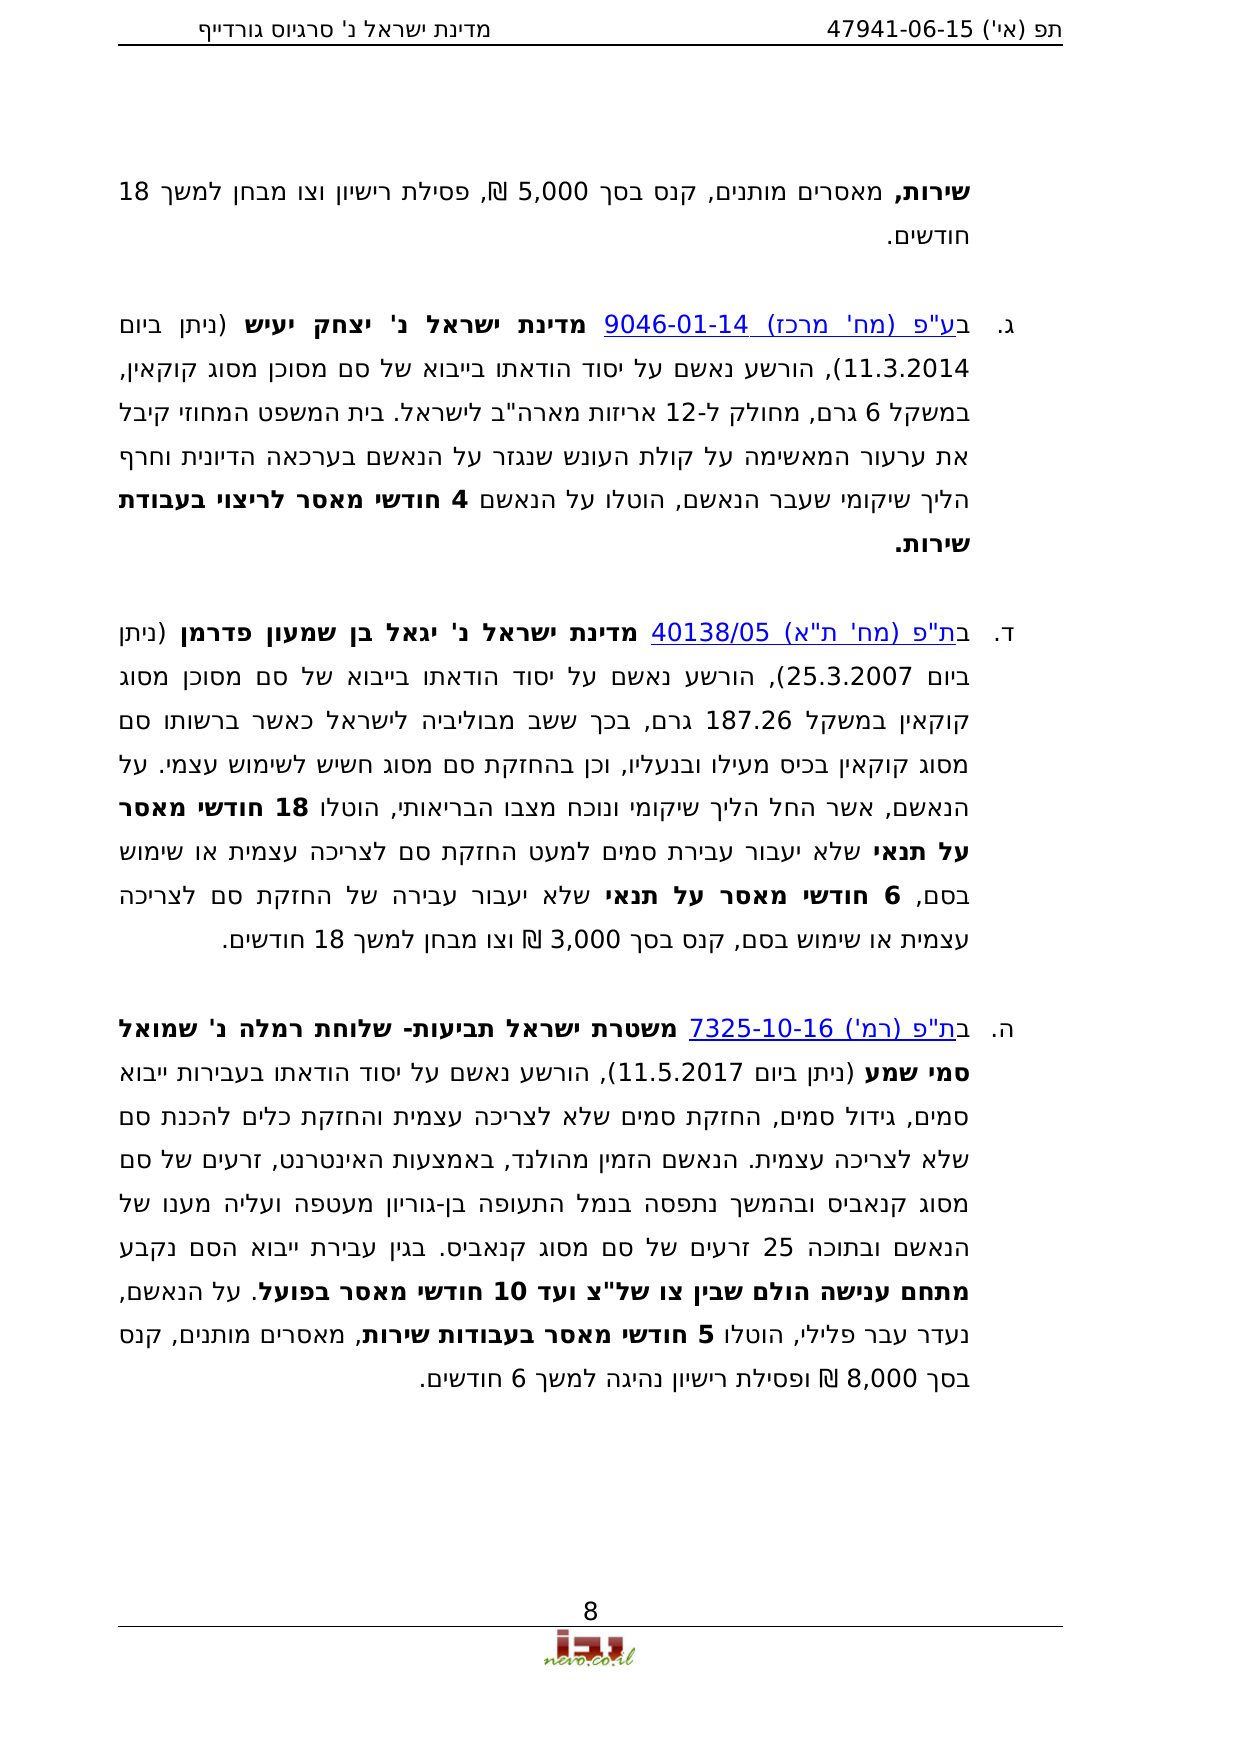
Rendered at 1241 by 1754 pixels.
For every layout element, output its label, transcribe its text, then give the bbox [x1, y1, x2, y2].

picture [544, 1629, 637, 1667]
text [118, 177, 1014, 250]
text ה. בת"פ (רמ') 7325-10-16 משטרת ישראל תביעות- שלוחת רמלה נ' שמואל סמי שמע (ניתן ביום 11.5.2017), הורשע נאשם על יסוד הודאתו בעבירות ייבוא סמים, גידול סמים, החזקת סמים שלא לצריכה עצמית והחזקת כלים להכנת סם שלא לצריכה עצמית. הנאשם הזמין מהולנד, באמצעות האינטרנט, זרעים של סם מסוג קנאביס ובהמשך נתפסה בנמל התעופה בן-גוריון מעטפה ועליה מענו של הנאשם ובתוכה 25 זרעים של סם מסוג קנאביס. בגין עבירת ייבוא הסם נקבע מתחם ענישה הולם שבין צו של"צ ועד 10 חודשי מאסר בפועל. על הנאשם, נעדר עבר פלילי, הוטלו 5 חודשי מאסר בעבודות שירות, מאסרים מותנים, קנס בסך 8,000 ₪ ופסילת רישיון נהיגה למשך 6 חודשים. [118, 1014, 1014, 1393]
text ג. בע"פ (מח' מרכז) 9046-01-14 מדינת ישראל נ' יצחק יעיש (ניתן ביום 11.3.2014), הורשע נאשם על יסוד הודאתו בייבוא של סם מסוכן מסוג קוקאין, במשקל 6 גרם, מחולק ל-12 אריזות מארה"ב לישראל. בית המשפט המחוזי קיבל את ערעור המאשימה על קולת העונש שנגזר על הנאשם בערכאה הדיונית וחרף הליך שיקומי שעבר הנאשם, הוטלו על הנאשם 4 חודשי מאסר לריצוי בעבודת שירות. [118, 310, 1014, 558]
text ד. בת"פ (מח' ת"א) 40138/05 מדינת ישראל נ' יגאל בן שמעון פדרמן (ניתן ביום 25.3.2007), הורשע נאשם על יסוד הודאתו בייבוא של סם מסוכן מסוג קוקאין במשקל 187.26 גרם, בכך ששב מבוליביה לישראל כאשר ברשותו סם מסוג קוקאין בכיס מעילו ובנעליו, וכן בהחזקת סם מסוג חשיש לשימוש עצמי. על הנאשם, אשר החל הליך שיקומי ונוכח מצבו הבריאותי, הוטלו 18 חודשי מאסר על תנאי שלא יעבור עבירת סמים למעט החזקת סם לצריכה עצמית או שימוש בסם, 6 חודשי מאסר על תנאי שלא יעבור עבירה של החזקת סם לצריכה עצמית או שימוש בסם, קנס בסך 3,000 ₪ וצו מבחן למשך 18 חודשים. [118, 619, 1014, 954]
